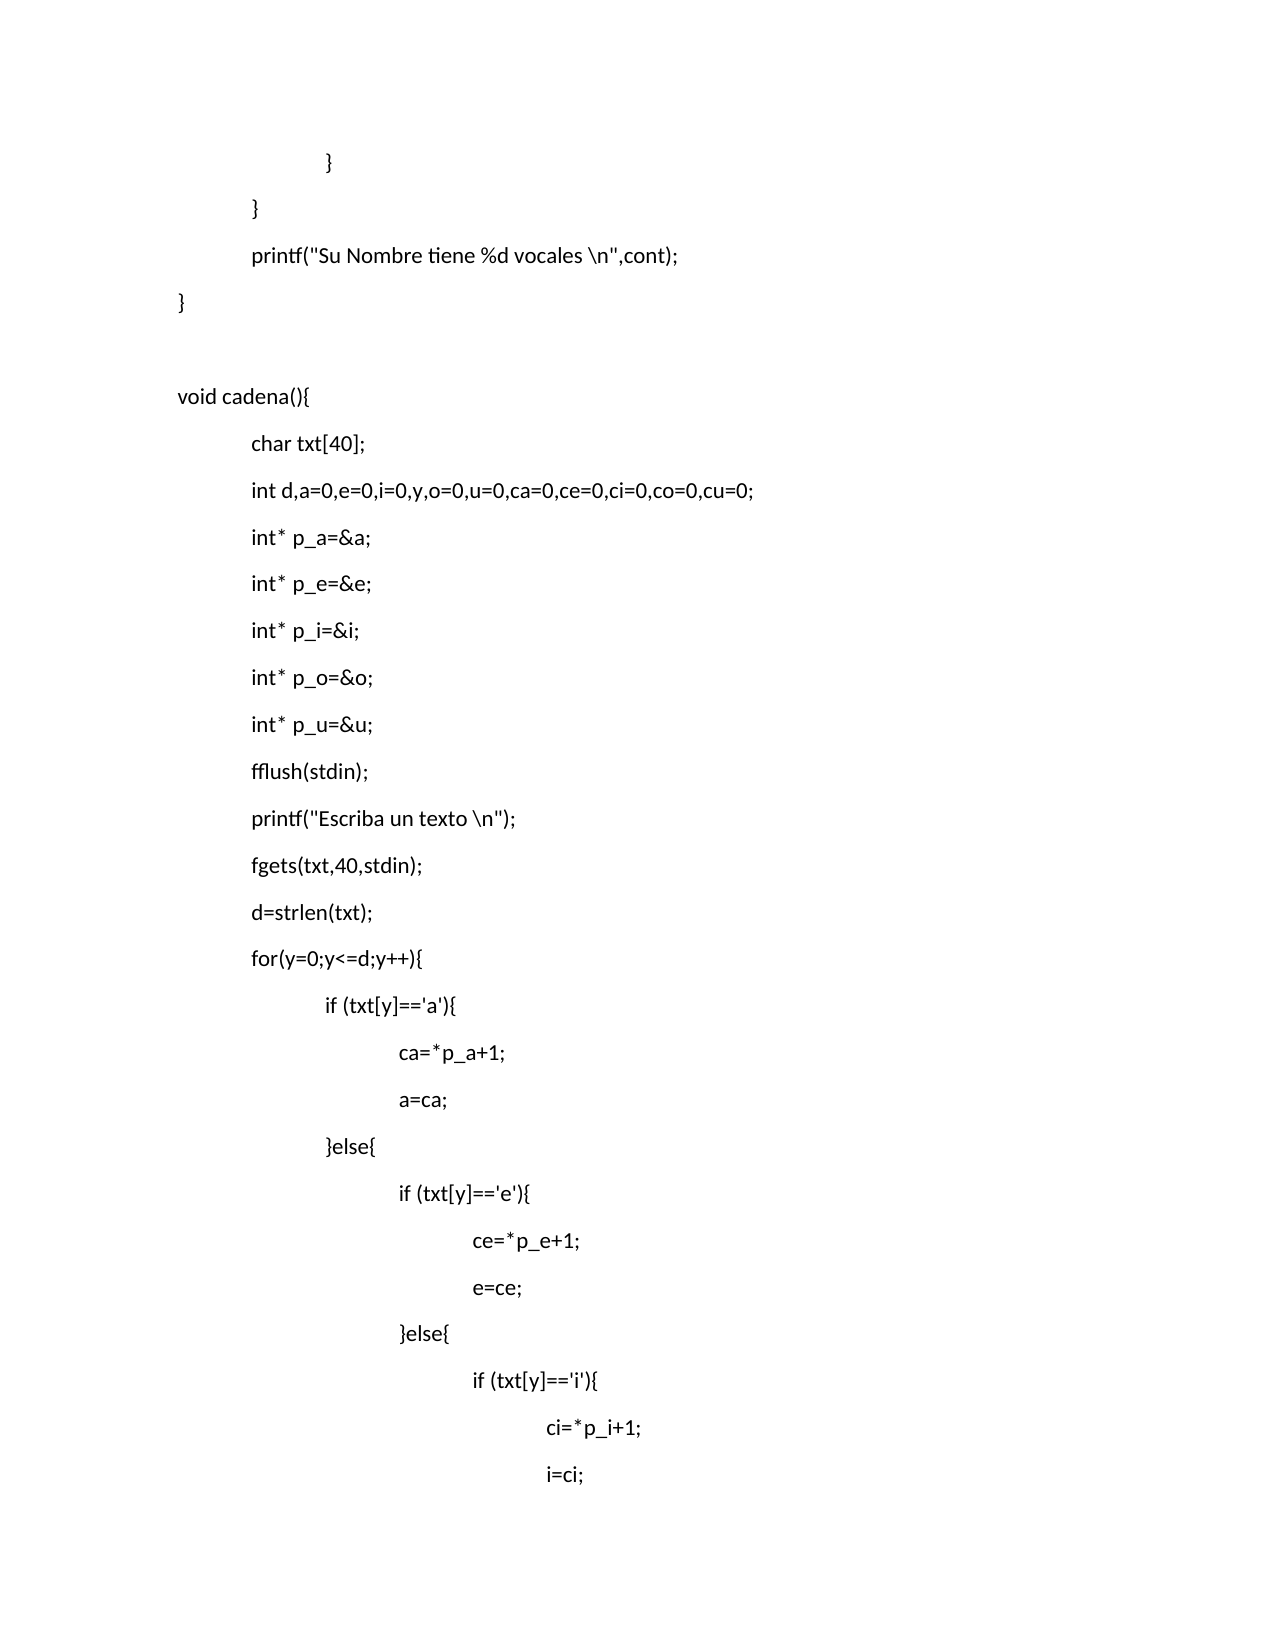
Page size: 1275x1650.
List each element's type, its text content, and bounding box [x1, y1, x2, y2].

text i=ci; [177, 1460, 1098, 1488]
text a=ca; [177, 1085, 1098, 1113]
text fflush(stdin); [177, 757, 1098, 785]
text int d,a=0,e=0,i=0,y,o=0,u=0,ca=0,ce=0,ci=0,co=0,cu=0; [177, 476, 1098, 504]
text int* p_a=&a; [177, 523, 1098, 551]
text if (txt[y]=='i'){ [177, 1366, 1098, 1394]
text }else{ [177, 1319, 1098, 1347]
text fgets(txt,40,stdin); [177, 851, 1098, 879]
text } [177, 288, 1098, 316]
text if (txt[y]=='e'){ [177, 1179, 1098, 1207]
text for(y=0;y<=d;y++){ [177, 944, 1098, 972]
text int* p_u=&u; [177, 710, 1098, 738]
text } [177, 148, 1098, 176]
text printf("Su Nombre tiene %d vocales \n",cont); [177, 241, 1098, 269]
text ci=*p_i+1; [177, 1413, 1098, 1441]
text ca=*p_a+1; [177, 1038, 1098, 1066]
text int* p_e=&e; [177, 569, 1098, 597]
text if (txt[y]=='a'){ [177, 991, 1098, 1019]
text int* p_o=&o; [177, 663, 1098, 691]
text ce=*p_e+1; [177, 1226, 1098, 1254]
text void cadena(){ [177, 382, 1098, 410]
text int* p_i=&i; [177, 616, 1098, 644]
text char txt[40]; [177, 429, 1098, 457]
text } [177, 194, 1098, 222]
text d=strlen(txt); [177, 898, 1098, 926]
text e=ce; [177, 1273, 1098, 1301]
text printf("Escriba un texto \n"); [177, 804, 1098, 832]
text }else{ [177, 1132, 1098, 1160]
